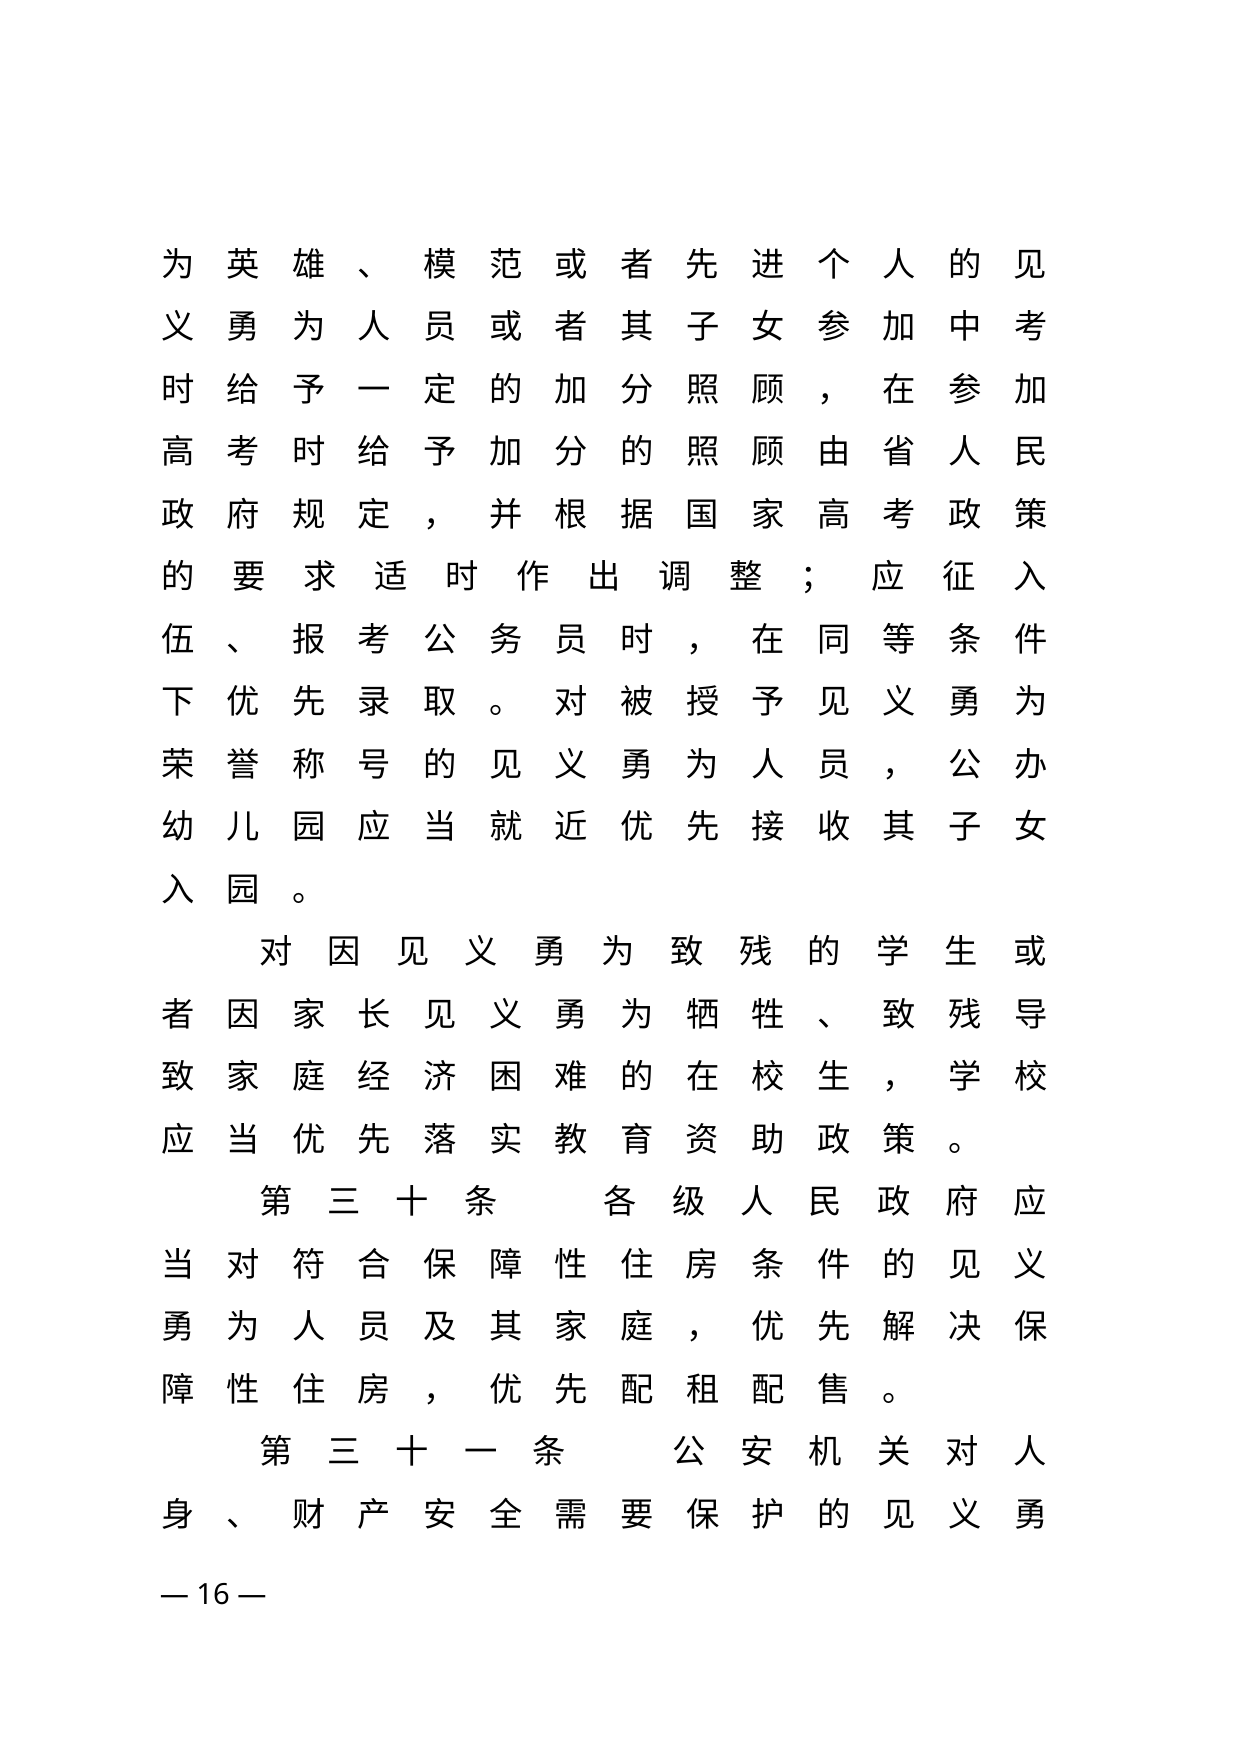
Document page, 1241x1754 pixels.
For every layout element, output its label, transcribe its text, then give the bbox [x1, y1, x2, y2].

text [161, 231, 1079, 918]
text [161, 1418, 1079, 1543]
text 第三十条 各级人民政府应当对符合保障性住房条件的见义勇为人员及其家庭，优先解决保障性住房，优先配租配售。 [161, 1168, 1079, 1418]
text 对因见义勇为致残的学生或者因家长见义勇为牺牲、致残导致家庭经济困难的在校生，学校应当优先落实教育资助政策。 [161, 918, 1079, 1168]
